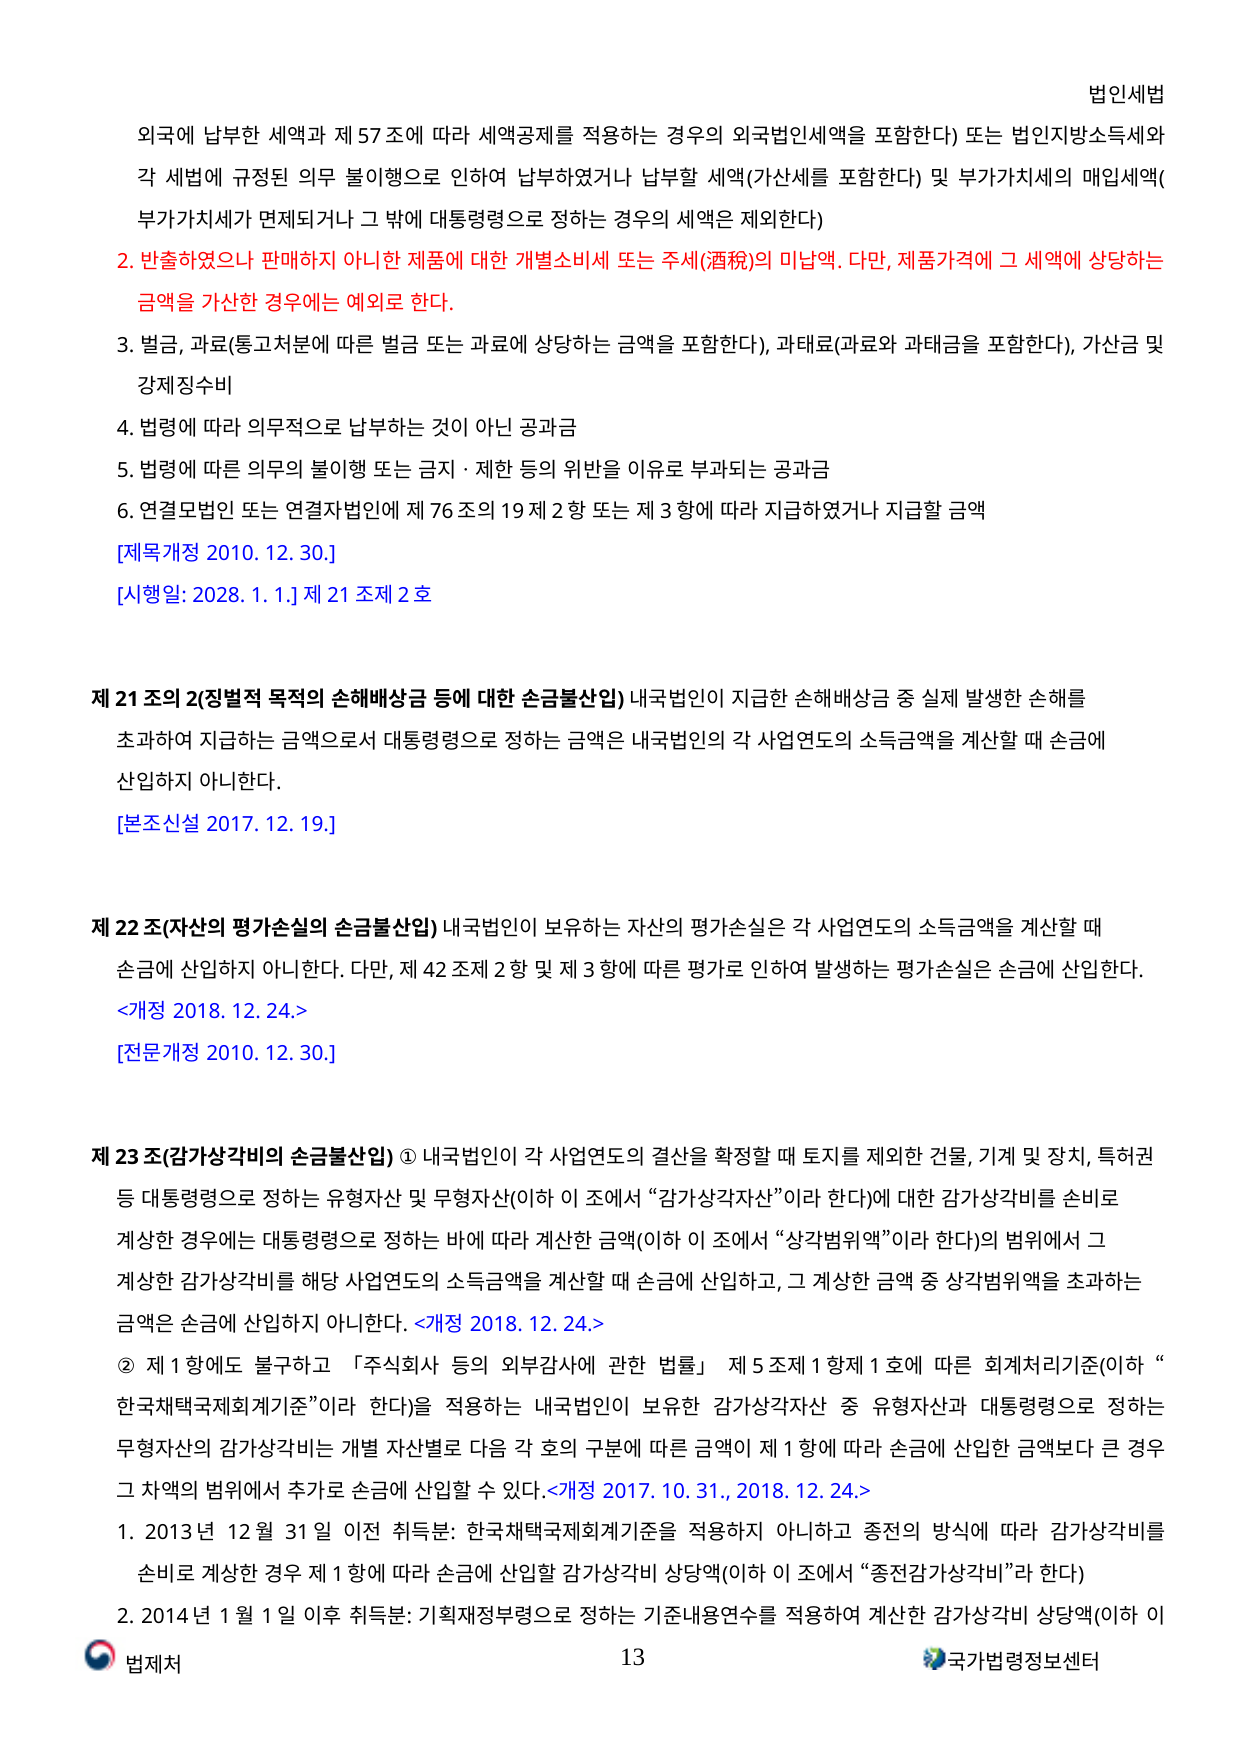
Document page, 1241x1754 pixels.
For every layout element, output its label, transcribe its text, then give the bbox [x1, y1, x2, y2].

text 3. 벌금, 과료(통고처분에 따른 벌금 또는 과료에 상당하는 금액을 포함한다), 과태료(과료와 과태금을 포함한다), 가산금 및 강제징수비 [117, 317, 1165, 400]
text 5. 법령에 따른 의무의 불이행 또는 금지ㆍ제한 등의 위반을 이유로 부과되는 공과금 [117, 442, 1165, 483]
picture [75, 1637, 126, 1673]
text [제목개정 2010. 12. 30.] [117, 525, 1165, 567]
text 6. 연결모법인 또는 연결자법인에 제76조의19제2항 또는 제3항에 따라 지급하였거나 지급할 금액 [117, 483, 1165, 525]
text 1. 2013년 12월 31일 이전 취득분: 한국채택국제회계기준을 적용하지 아니하고 종전의 방식에 따라 감가상각비를 손비로 계상한 경우 제1항에 따라 손금에 산입할 감가상각비 상당액(이하 이 조에서 “종전감가상각비”라 한다) [117, 1504, 1165, 1587]
text ② 제1항에도 불구하고 「주식회사 등의 외부감사에 관한 법률」 제5조제1항제1호에 따른 회계처리기준(이하 “한국채택국제회계기준”이라 한다)을 적용하는 내국법인이 보유한 감가상각자산 중 유형자산과 대통령령으로 정하는 무형자산의 감가상각비는 개별 자산별로 다음 각 호의 구분에 따른 금액이 제1항에 따라 손금에 산입한 금액보다 큰 경우 그 차액의 범위에서 추가로 손금에 산입할 수 있다.<개정 2017. 10. 31., 2018. 12. 24.> [117, 1337, 1165, 1504]
picture [892, 1637, 948, 1670]
text [시행일: 2028. 1. 1.] 제21조제2호 [117, 567, 1165, 608]
text 제21조의2(징벌적 목적의 손해배상금 등에 대한 손금불산입) 내국법인이 지급한 손해배상금 중 실제 발생한 손해를 초과하여 지급하는 금액으로서 대통령령으로 정하는 금액은 내국법인의 각 사업연도의 소득금액을 계산할 때 손금에 산입하지 아니한다. [92, 671, 1165, 796]
text [본조신설 2017. 12. 19.] [117, 796, 1165, 837]
text 2. 반출하였으나 판매하지 아니한 제품에 대한 개별소비세 또는 주세(酒稅)의 미납액. 다만, 제품가격에 그 세액에 상당하는 금액을 가산한 경우에는 예외로 한다. [117, 233, 1165, 317]
text 제23조(감가상각비의 손금불산입) ① 내국법인이 각 사업연도의 결산을 확정할 때 토지를 제외한 건물, 기계 및 장치, 특허권 등 대통령령으로 정하는 유형자산 및 무형자산(이하 이 조에서 “감가상각자산”이라 한다)에 대한 감가상각비를 손비로 계상한 경우에는 대통령령으로 정하는 바에 따라 계산한 금액(이하 이 조에서 “상각범위액”이라 한다)의 범위에서 그 계상한 감가상각비를 해당 사업연도의 소득금액을 계산할 때 손금에 산입하고, 그 계상한 금액 중 상각범위액을 초과하는 금액은 손금에 산입하지 아니한다. <개정 2018. 12. 24.> [92, 1129, 1165, 1337]
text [117, 108, 1165, 233]
text 제22조(자산의 평가손실의 손금불산입) 내국법인이 보유하는 자산의 평가손실은 각 사업연도의 소득금액을 계산할 때 손금에 산입하지 아니한다. 다만, 제42조제2항 및 제3항에 따른 평가로 인하여 발생하는 평가손실은 손금에 산입한다. <개정 2018. 12. 24.> [92, 900, 1165, 1025]
text 4. 법령에 따라 의무적으로 납부하는 것이 아닌 공과금 [117, 400, 1165, 442]
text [117, 1587, 1165, 1629]
text [전문개정 2010. 12. 30.] [117, 1025, 1165, 1067]
